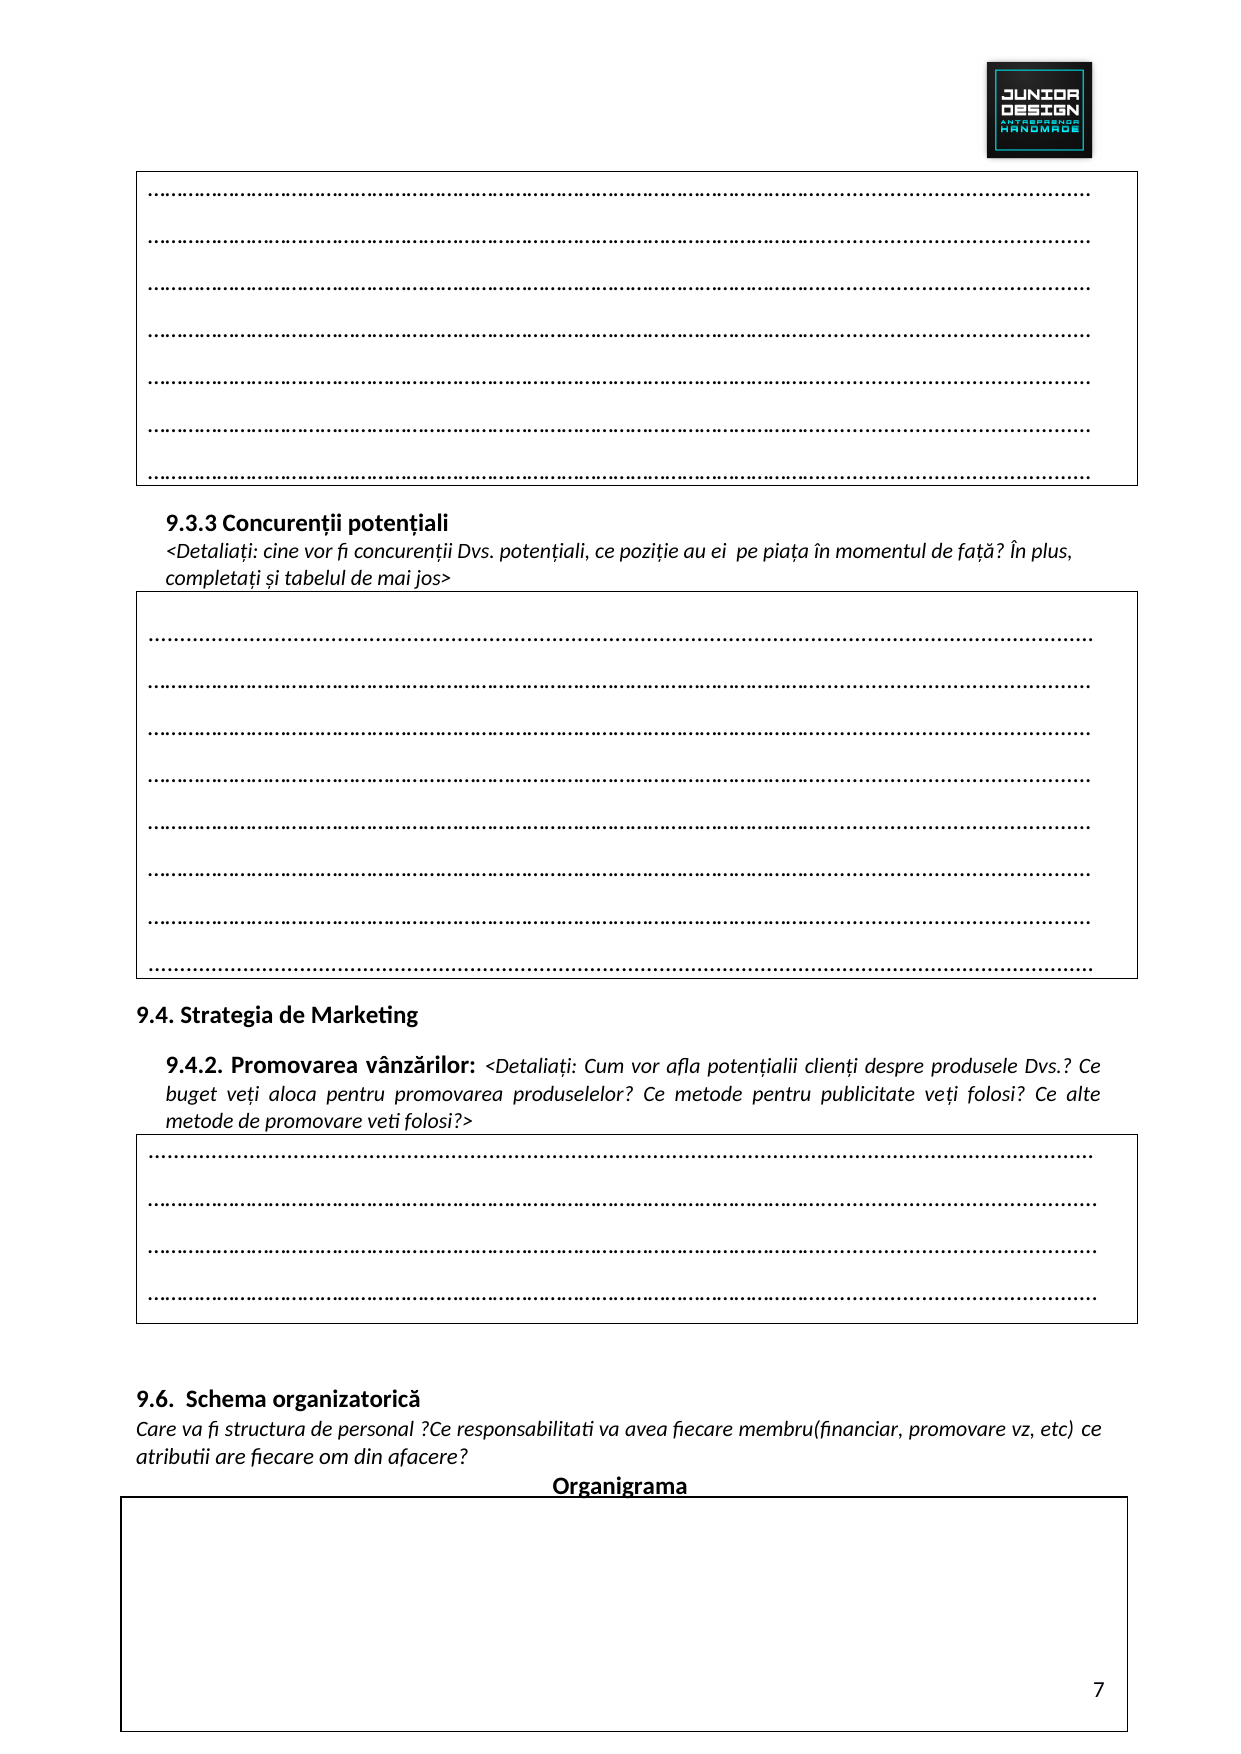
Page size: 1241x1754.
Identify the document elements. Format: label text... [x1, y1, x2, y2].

text 9.6. Schema organizatorică [136, 1384, 1104, 1414]
text Organigrama [136, 1470, 1104, 1501]
table_header ...................................................................................................................................................... ………………………………………………………………………………………………………............................................ ………………………………………………………………………………………………………............................................ ………………………………………………………………………………………………………............................................ [137, 1135, 1137, 1323]
text 9.4. Strategia de Marketing [136, 999, 1104, 1029]
table_header ...................................................................................................................................................... ………………………………………………………………………………………………………........................................... ………………………………………………………………………………………………………........................................... ………………………………………………………………………………………………………........................................... ………………………………………………………………………………………………………........................................... ………………………………………………………………………………………………………........................................... ………………………………………………………………………………………………………........................................... ...................................................................................................................................................... [137, 592, 1137, 977]
picture [974, 49, 1105, 171]
text 9.3.3 Concurenţii potenţiali [165, 507, 1104, 537]
text <Detaliaţi: cine vor fi concurenţii Dvs. potenţiali, ce poziţie au ei pe piaţa în momentul de faţă? În plus, completaţi şi tabelul de mai jos> [165, 537, 1104, 591]
text 9.4.2. Promovarea vânzărilor: <Detaliaţi: Cum vor afla potenţialii clienţi despre produsele Dvs.? Ce buget veţi aloca pentru promovarea produselelor? Ce metode pentru publicitate veţi folosi? Ce alte metode de promovare veti folosi?> [165, 1050, 1104, 1133]
text Care va fi structura de personal ?Ce responsabilitati va avea fiecare membru(financiar, promovare vz, etc) ce atributii are fiecare om din afacere? [136, 1414, 1104, 1470]
